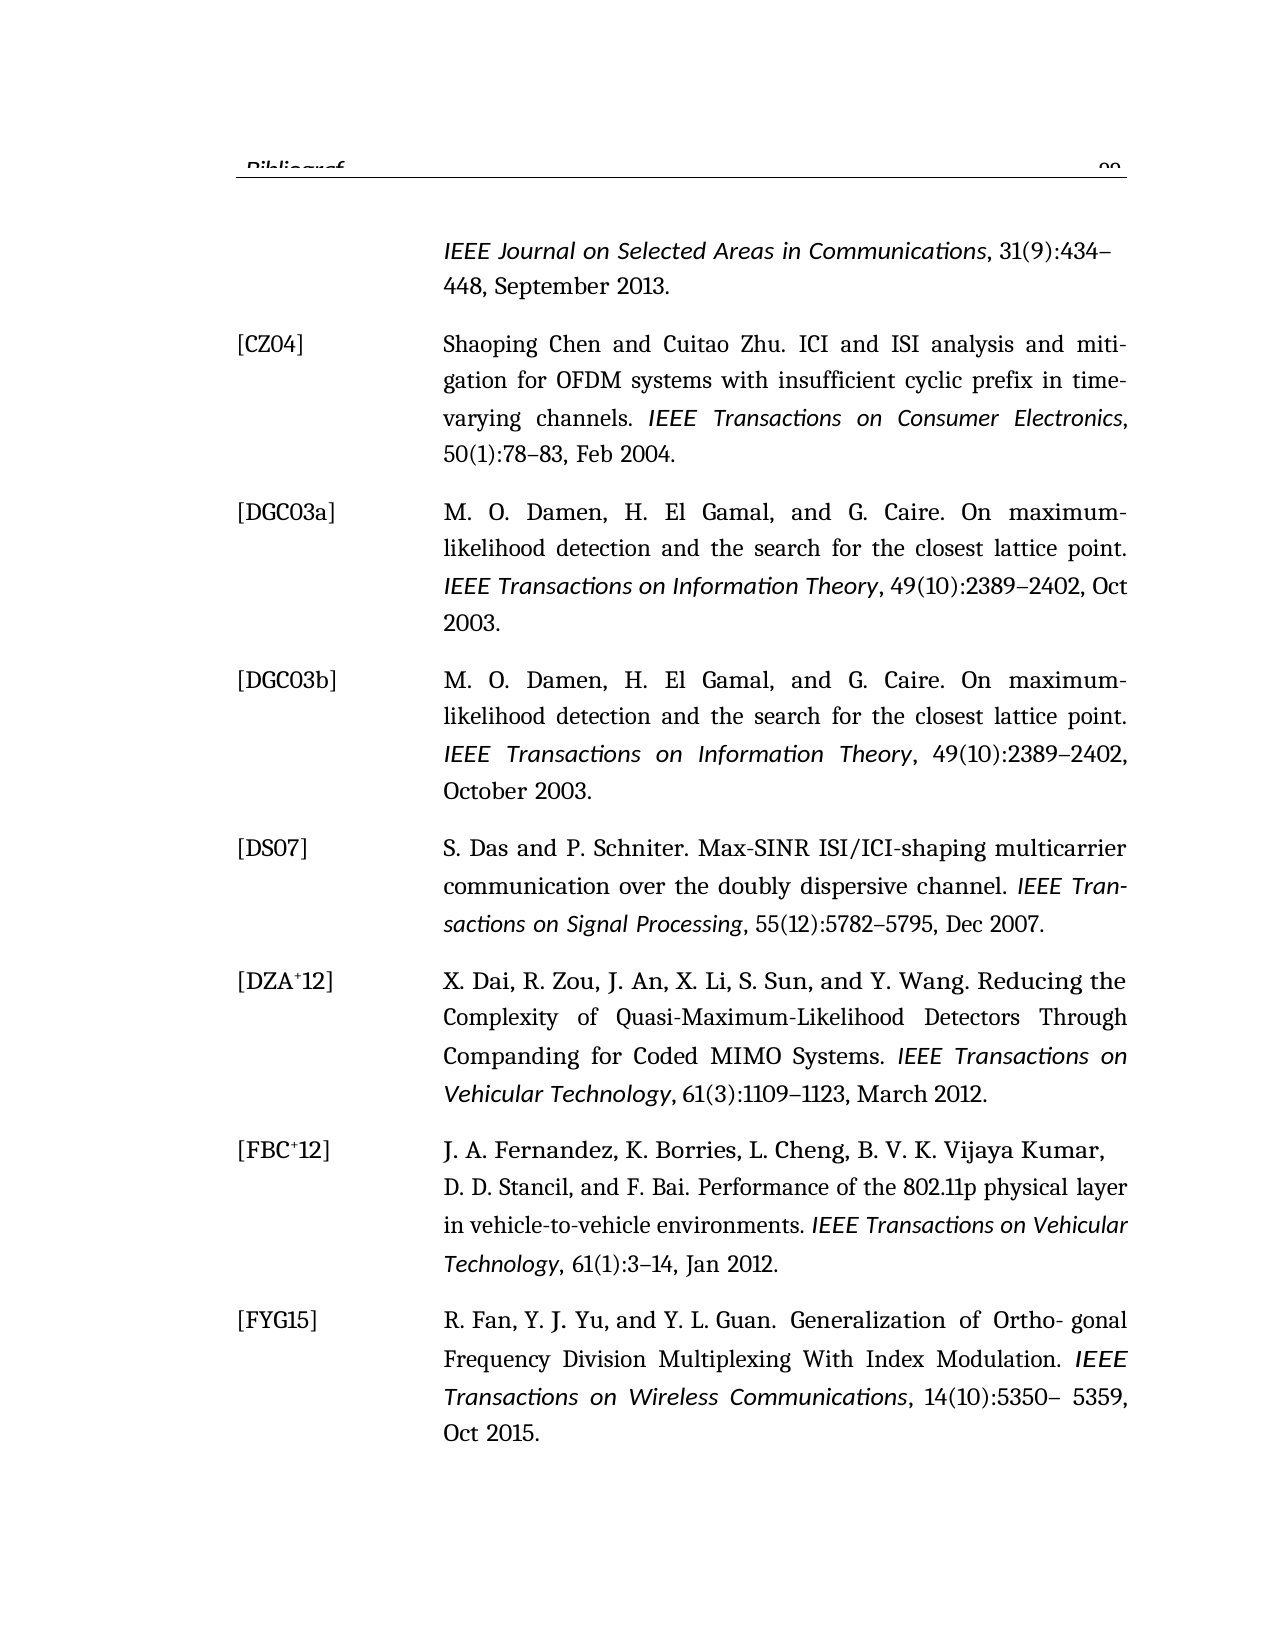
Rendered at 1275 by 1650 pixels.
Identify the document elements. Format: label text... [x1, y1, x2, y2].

text IEEE Journal on Selected Areas in Communications, 31(9):434– 448, September 2013. [443, 235, 1129, 301]
text [FBC+12] J. A. Fernandez, K. Borries, L. Cheng, B. V. K. Vijaya Kumar, [236, 1136, 1187, 1165]
text D. D. Stancil, and F. Bai. Performance of the 802.11p physical layer in vehicle-to-vehicle environments. IEEE Transactions on Vehicular Technology, 61(1):3–14, Jan 2012. [443, 1173, 1128, 1278]
text [CZ04] Shaoping Chen and Cuitao Zhu. ICI and ISI analysis and miti- gation for OFDM systems with insufficient cyclic prefix in time- varying channels. IEEE Transactions on Consumer Electronics, 50(1):78–83, Feb 2004. [236, 329, 1128, 469]
text [FYG15] R. Fan, Y. J. Yu, and Y. L. Guan. Generalization of Ortho- gonal Frequency Division Multiplexing With Index Modulation. IEEE Transactions on Wireless Communications, 14(10):5350– 5359, Oct 2015. [236, 1306, 1128, 1448]
text [DS07] S. Das and P. Schniter. Max-SINR ISI/ICI-shaping multicarrier communication over the doubly dispersive channel. IEEE Tran- sactions on Signal Processing, 55(12):5782–5795, Dec 2007. [236, 834, 1128, 939]
text [DZA+12] X. Dai, R. Zou, J. An, X. Li, S. Sun, and Y. Wang. Reducing the Complexity of Quasi-Maximum-Likelihood Detectors Through Companding for Coded MIMO Systems. IEEE Transactions on Vehicular Technology, 61(3):1109–1123, March 2012. [236, 967, 1128, 1109]
text [DGC03b] M. O. Damen, H. El Gamal, and G. Caire. On maximum- likelihood detection and the search for the closest lattice point. IEEE Transactions on Information Theory, 49(10):2389–2402, October 2003. [236, 666, 1128, 805]
text [DGC03a] M. O. Damen, H. El Gamal, and G. Caire. On maximum- likelihood detection and the search for the closest lattice point. IEEE Transactions on Information Theory, 49(10):2389–2402, Oct 2003. [236, 498, 1128, 637]
